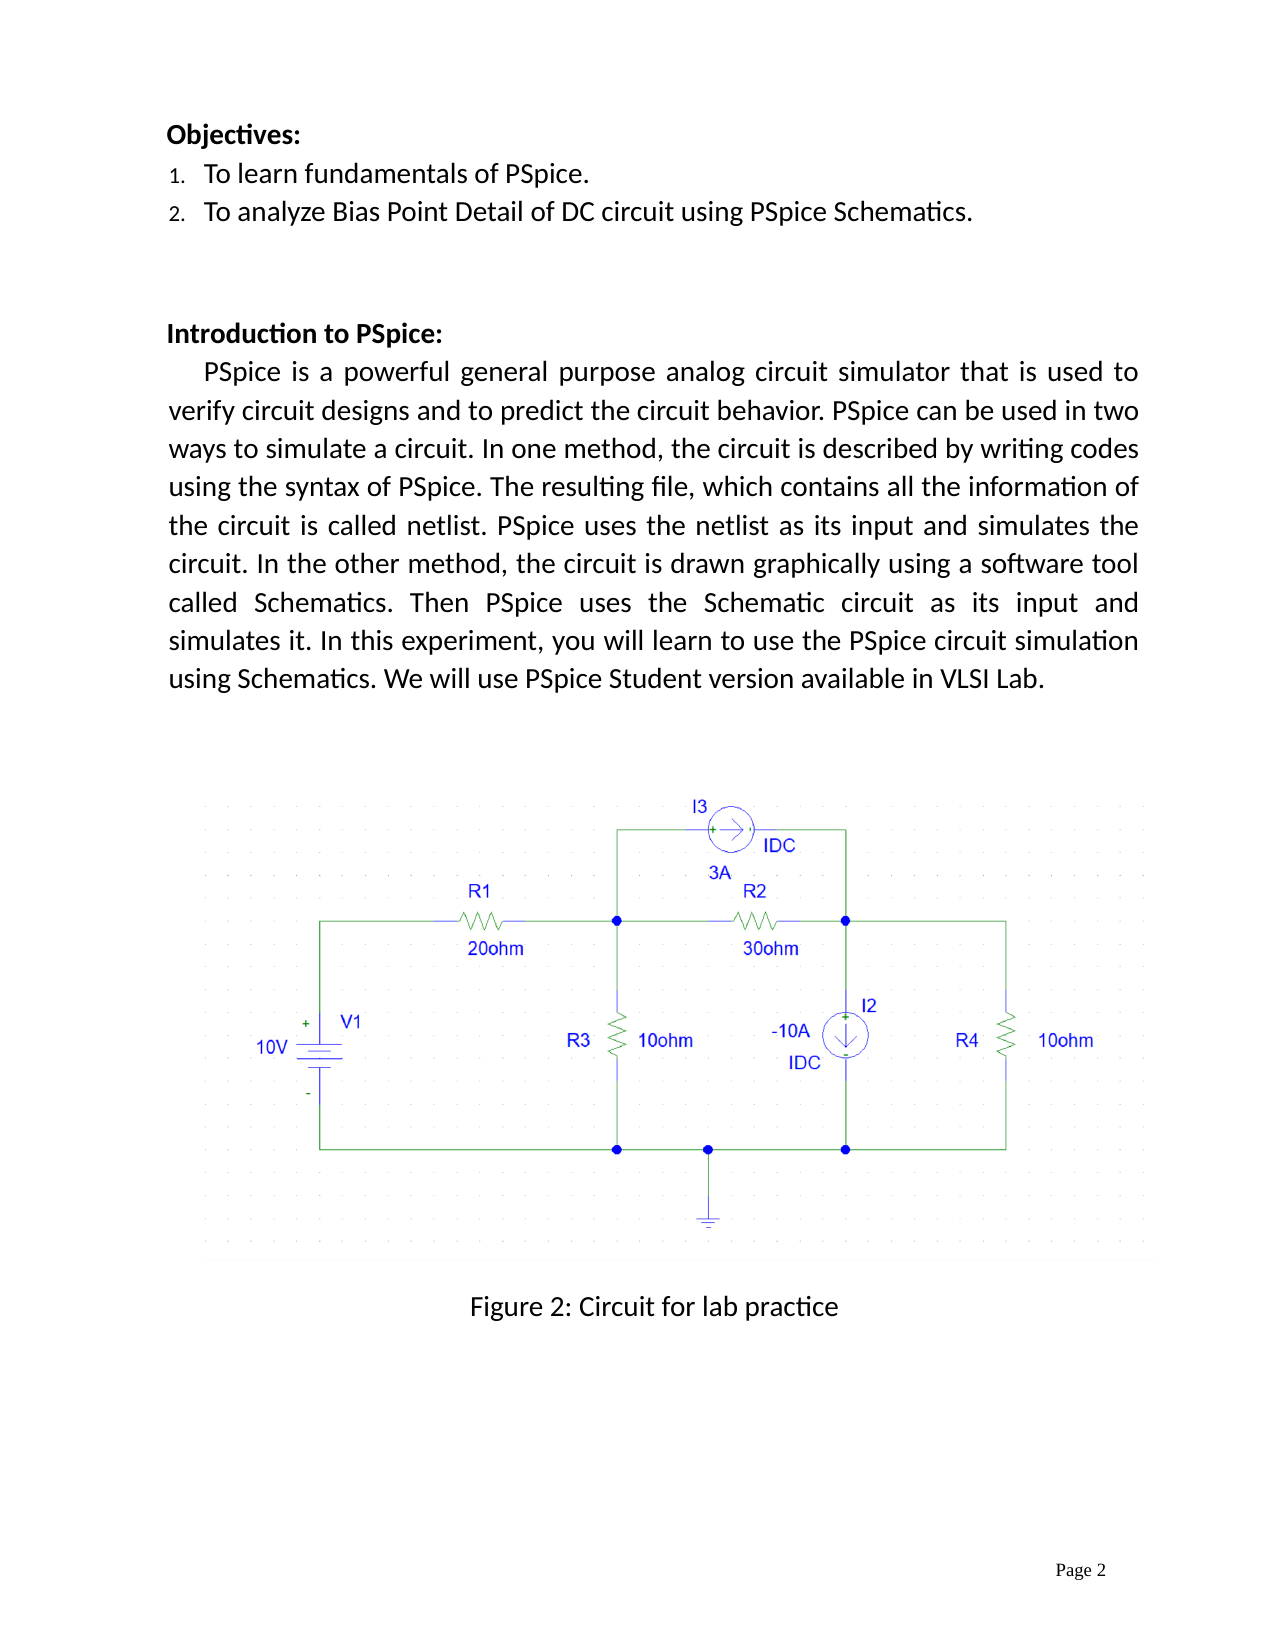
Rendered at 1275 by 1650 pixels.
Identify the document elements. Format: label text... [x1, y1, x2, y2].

text PSpice is a powerful general purpose analog circuit simulator that is used to verify circuit designs and to predict the circuit behavior. PSpice can be used in two ways to simulate a circuit. In one method, the circuit is described by writing codes using the syntax of PSpice. The resulting file, which contains all the information of the circuit is called netlist. PSpice uses the netlist as its input and simulates the circuit. In the other method, the circuit is drawn graphically using a software tool called Schematics. Then PSpice uses the Schematic circuit as its input and simulates it. In this experiment, you will learn to use the PSpice circuit simulation using Schematics. We will use PSpice Student version available in VLSI Lab. [168, 353, 1141, 696]
text Introduction to PSpice: [166, 315, 1142, 350]
list To learn fundamentals of PSpice. [168, 155, 1141, 190]
text Objectives: [166, 116, 1142, 152]
text Figure 2: Circuit for lab practice [168, 1288, 1141, 1324]
list To analyze Bias Point Detail of DC circuit using PSpice Schematics. [168, 193, 1141, 229]
picture [203, 790, 1157, 1260]
